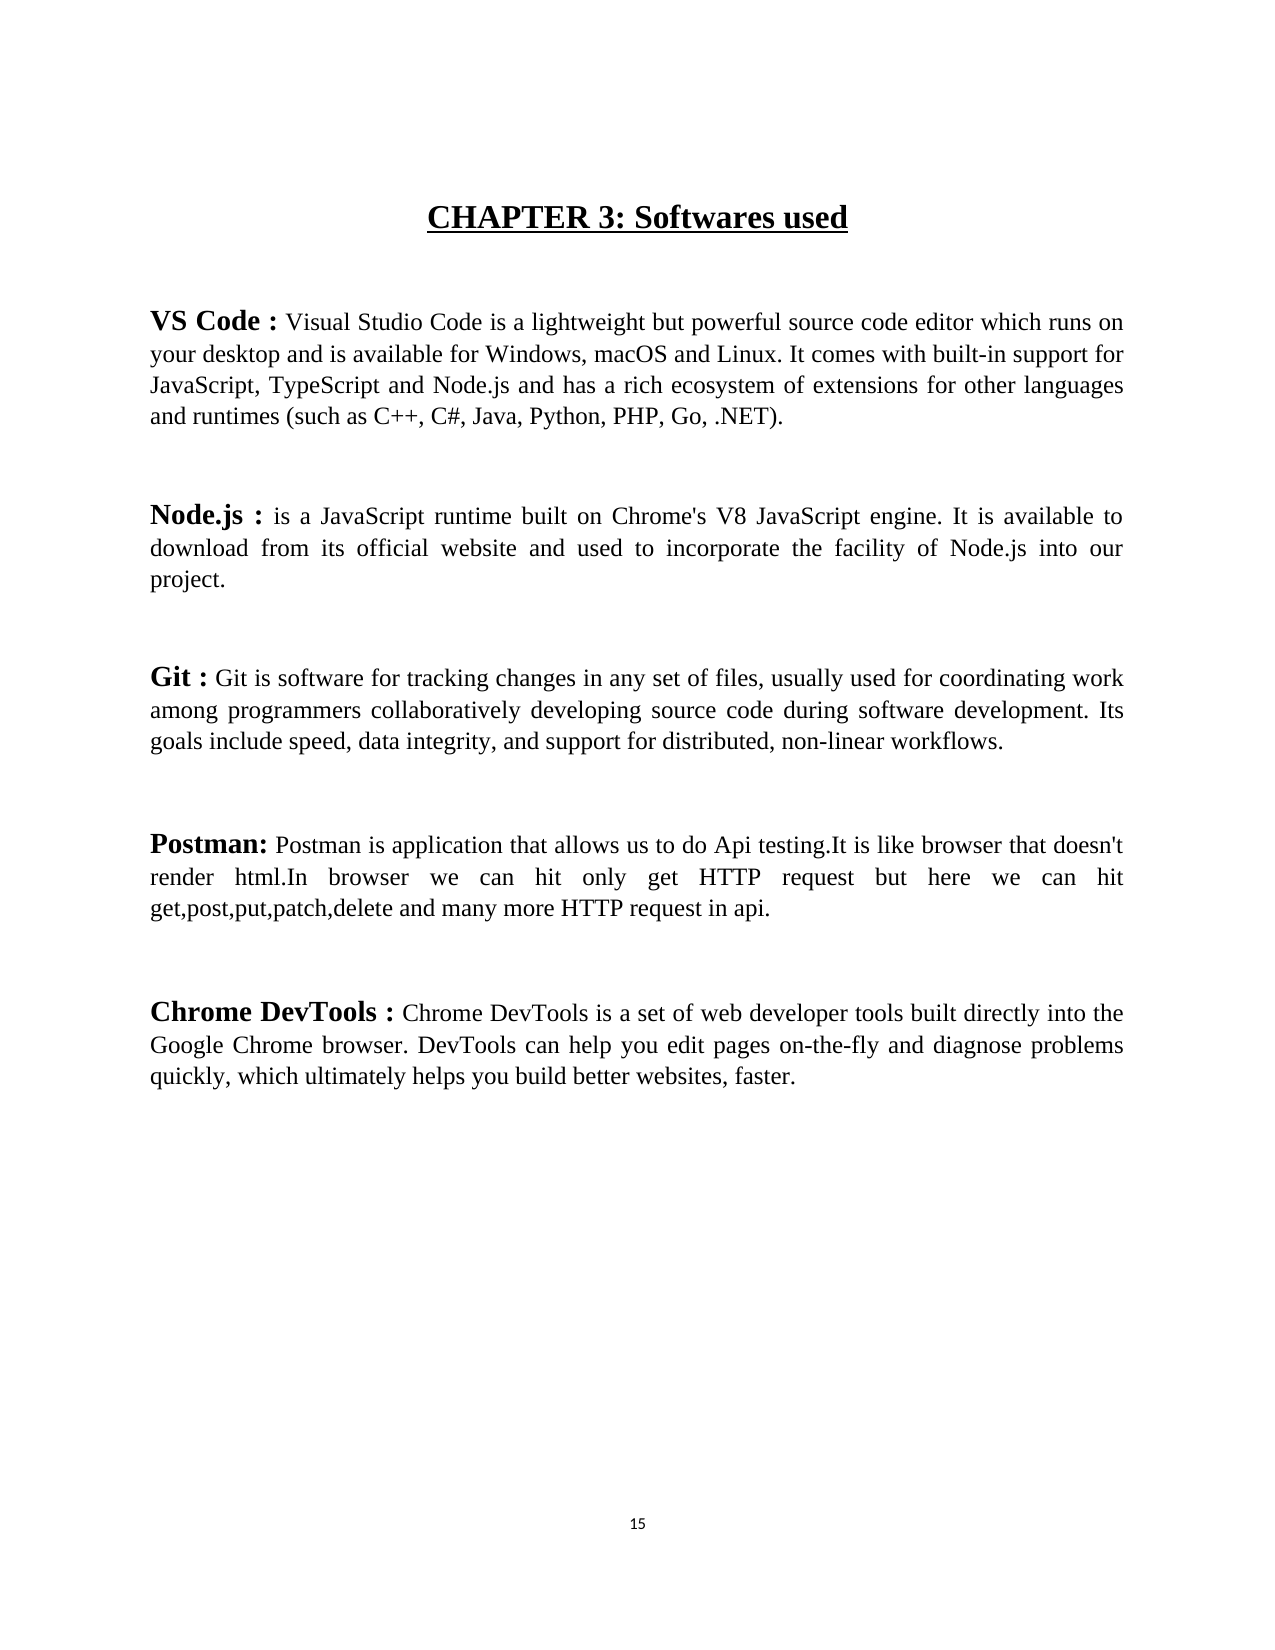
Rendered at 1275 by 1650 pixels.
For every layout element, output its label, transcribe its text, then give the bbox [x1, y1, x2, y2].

text VS Code : Visual Studio Code is a lightweight but powerful source code editor which runs on your desktop and is available for Windows, macOS and Linux. It comes with built-in support for JavaScript, TypeScript and Node.js and has a rich ecosystem of extensions for other languages and runtimes (such as C++, C#, Java, Python, PHP, Go, .NET). [150, 303, 1125, 430]
text Chrome DevTools : Chrome DevTools is a set of web developer tools built directly into the Google Chrome browser. DevTools can help you edit pages on-the-fly and diagnose problems quickly, which ultimately helps you build better websites, faster. [150, 994, 1125, 1089]
text Node.js : is a JavaScript runtime built on Chrome's V8 JavaScript engine. It is available to download from its official website and used to incorporate the facility of Node.js into our project. [150, 497, 1125, 592]
text CHAPTER 3: Softwares used [150, 198, 1125, 236]
text Git : Git is software for tracking changes in any set of files, usually used for coordinating work among programmers collaboratively developing source code during software development. Its goals include speed, data integrity, and support for distributed, non-linear workflows. [150, 659, 1125, 755]
text Postman: Postman is application that allows us to do Api testing.It is like browser that doesn't render html.In browser we can hit only get HTTP request but here we can hit get,post,put,patch,delete and many more HTTP request in api. [150, 826, 1125, 922]
